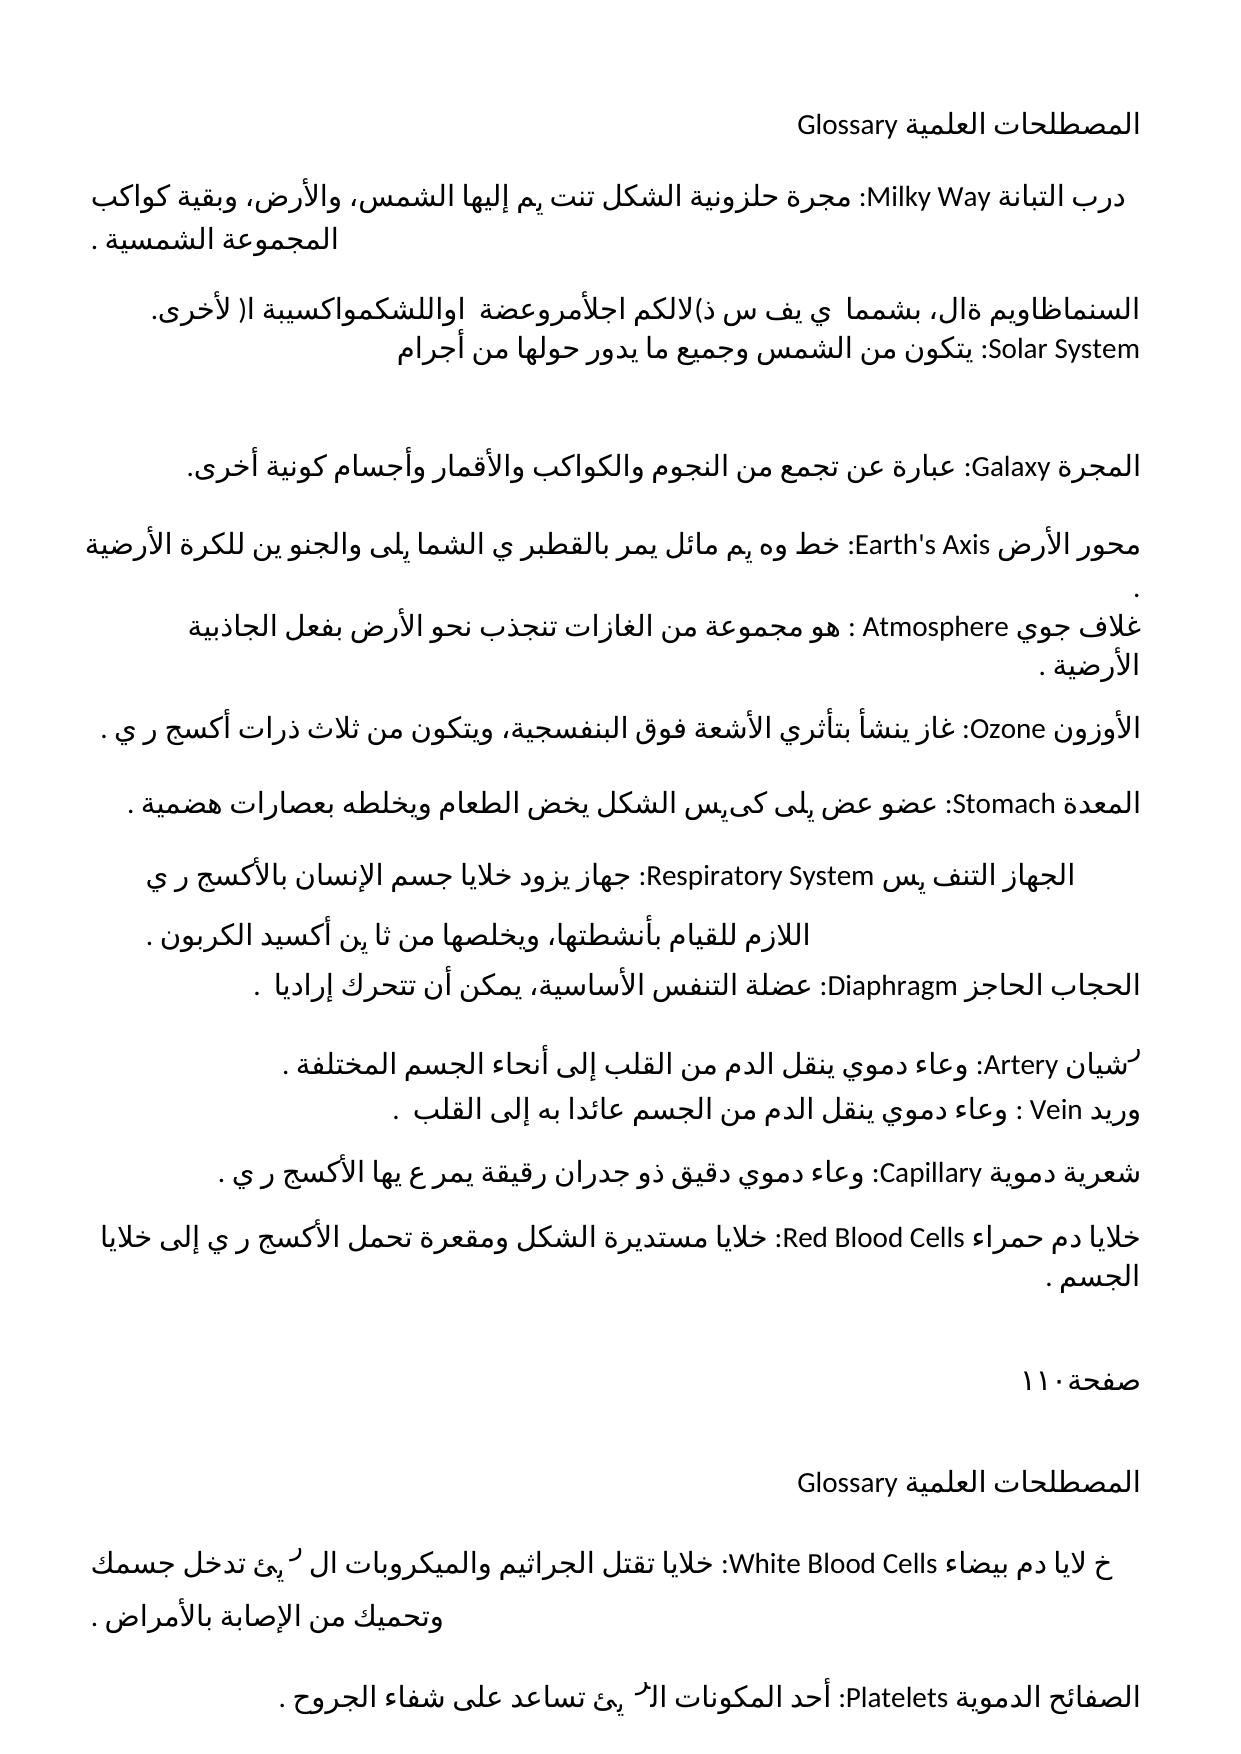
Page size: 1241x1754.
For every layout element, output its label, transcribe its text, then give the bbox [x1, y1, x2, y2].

text خلايا دم حمراء Red Blood Cells: خلايا مستديرة الشكل ومقعرة تحمل الأكسج ر ي إلى خلايا الجسم . [82, 1219, 1141, 1293]
text المصطلحات العلمية Glossary [82, 1464, 1141, 1499]
text درب التبانة Milky Way: مجرة حلزونية الشكل تنت يم إليها الشمس، والأرض، وبقية كواكب المجموعة الشمسية . [84, 163, 1141, 257]
text غلاف جوي Atmosphere : هو مجموعة من الغازات تنجذب نحو الأرض بفعل الجاذبية الأرضية . [82, 608, 1141, 683]
text المعدة Stomach: عضو عض يلى کی يس الشكل يخض الطعام ويخلطه بعصارات هضمية . [76, 770, 1141, 825]
text رشيان Artery: وعاء دموي ينقل الدم من القلب إلى أنحاء الجسم المختلفة . [82, 1031, 1141, 1086]
text الأوزون Ozone: غاز ينشأ بتأثري الأشعة فوق البنفسجية، ويتكون من ثلاث ذرات أكسج ر ي . [82, 710, 1141, 746]
text الصفائح الدموية Platelets: أحد المكونات الر يئ تساعد على شفاء الجروح . [82, 1664, 1141, 1719]
text الحجاب الحاجز Diaphragm: عضلة التنفس الأساسية، يمكن أن تتحرك إراديا . [82, 967, 1141, 1002]
text صفحة١١٠ [82, 1362, 1141, 1398]
text المصطلحات العلمية Glossary [82, 106, 1141, 142]
text الجهاز التنف يس Respiratory System: جهاز يزود خلايا جسم الإنسان بالأكسج ر ي اللازم للقيام بأنشطتها، ويخلصها من ثا ين أكسيد الكربون . [139, 842, 1141, 956]
text خ لايا دم بيضاء White Blood Cells: خلايا تقتل الجراثيم والميكروبات ال ر يئ تدخل جسمك وتحميك من الإصابة بالأمراض . [84, 1530, 1141, 1633]
text السنماظاويم ةال، بشمما ي يف س ذ)لالكم اجلأمروعضة اواللشكمواكسيبة ا( لأخرى. Solar System: يتكون من الشمس وجميع ما يدور حولها من أجرام [82, 291, 1141, 365]
text شعرية دموية Capillary: وعاء دموي دقیق ذو جدران رقيقة يمر ع يها الأكسج ر ي . [82, 1154, 1141, 1190]
text وريد Vein : وعاء دموي ينقل الدم من الجسم عائدا به إلى القلب . [82, 1091, 1141, 1127]
text المجرة Galaxy: عبارة عن تجمع من النجوم والكواكب والأقمار وأجسام كونية أخرى. [82, 448, 1141, 483]
text محور الأرض Earth's Axis: خط وه يم مائل يمر بالقطبر ي الشما يلى والجنو ين للكرة الأرضية . [82, 511, 1141, 605]
